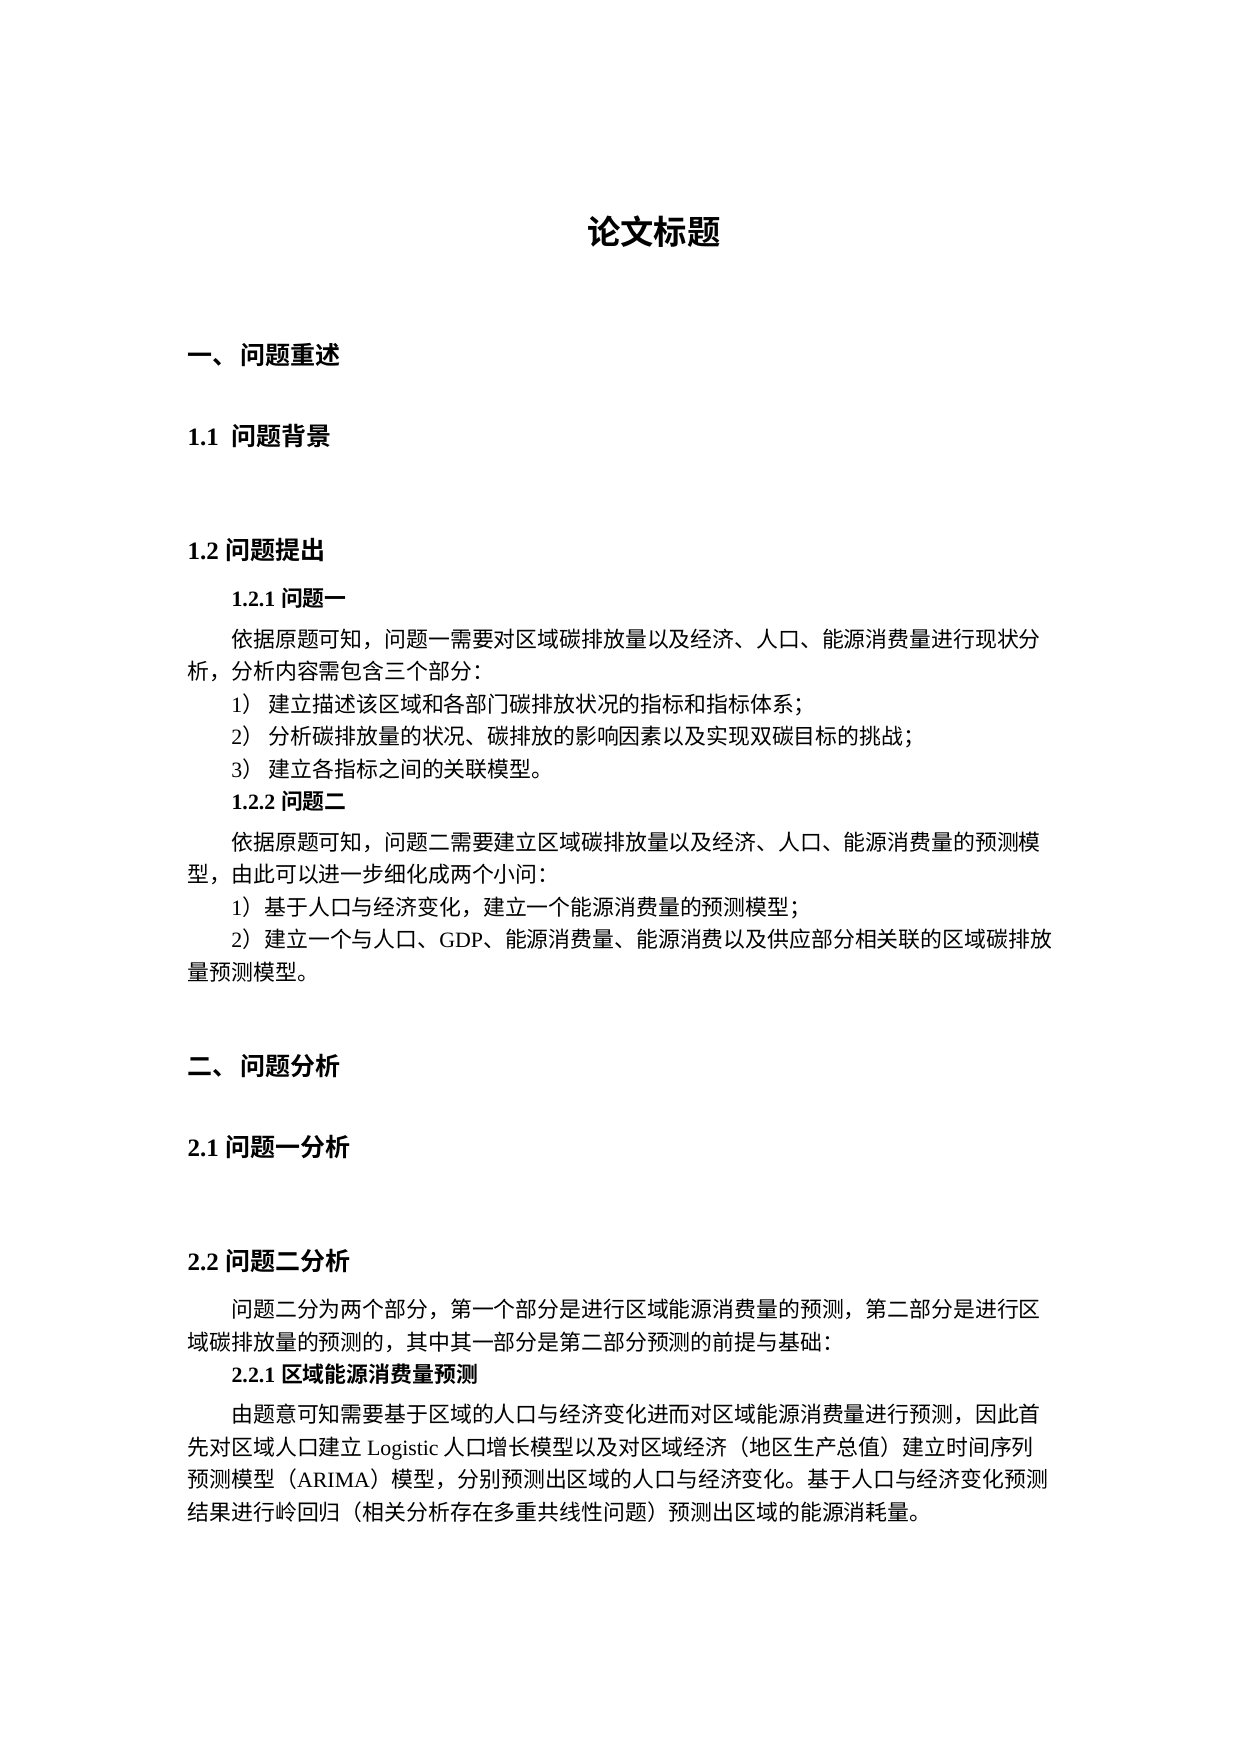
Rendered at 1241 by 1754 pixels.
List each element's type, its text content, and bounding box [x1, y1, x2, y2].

text 1）基于人口与经济变化，建立一个能源消费量的预测模型； [187, 889, 1053, 922]
subtitle 1.2.2 问题二 [187, 784, 1053, 816]
list 建立描述该区域和各部门碳排放状况的指标和指标体系； [231, 686, 1053, 719]
list 分析碳排放量的状况、碳排放的影响因素以及实现双碳目标的挑战； [231, 719, 1053, 751]
subtitle 2.2 问题二分析 [187, 1227, 1053, 1292]
subtitle 2.2.1 区域能源消费量预测 [187, 1357, 1053, 1389]
text 依据原题可知，问题二需要建立区域碳排放量以及经济、人口、能源消费量的预测模型，由此可以进一步细化成两个小问： [187, 824, 1053, 889]
subtitle 1.2 问题提出 [187, 516, 1053, 581]
list 建立各指标之间的关联模型。 [231, 751, 1053, 784]
text 问题二分为两个部分，第一个部分是进行区域能源消费量的预测，第二部分是进行区域碳排放量的预测的，其中其一部分是第二部分预测的前提与基础： [187, 1292, 1053, 1357]
subtitle 问题重述 [187, 321, 1053, 386]
subtitle 1.2.1 问题一 [187, 581, 1053, 613]
subtitle 2.1 问题一分析 [187, 1113, 1053, 1178]
text 2）建立一个与人口、GDP、能源消费量、能源消费以及供应部分相关联的区域碳排放量预测模型。 [187, 922, 1053, 987]
subtitle 论文标题 [187, 197, 1053, 262]
subtitle 问题背景 [187, 402, 1053, 467]
text 由题意可知需要基于区域的人口与经济变化进而对区域能源消费量进行预测，因此首先对区域人口建立Logistic人口增长模型以及对区域经济（地区生产总值）建立时间序列预测模型（ARIMA）模型，分别预测出区域的人口与经济变化。基于人口与经济变化预测结果进行岭回归（相关分析存在多重共线性问题）预测出区域的能源消耗量。 [187, 1397, 1053, 1527]
subtitle 问题分析 [187, 1032, 1053, 1097]
text 依据原题可知，问题一需要对区域碳排放量以及经济、人口、能源消费量进行现状分析，分析内容需包含三个部分： [187, 621, 1053, 686]
